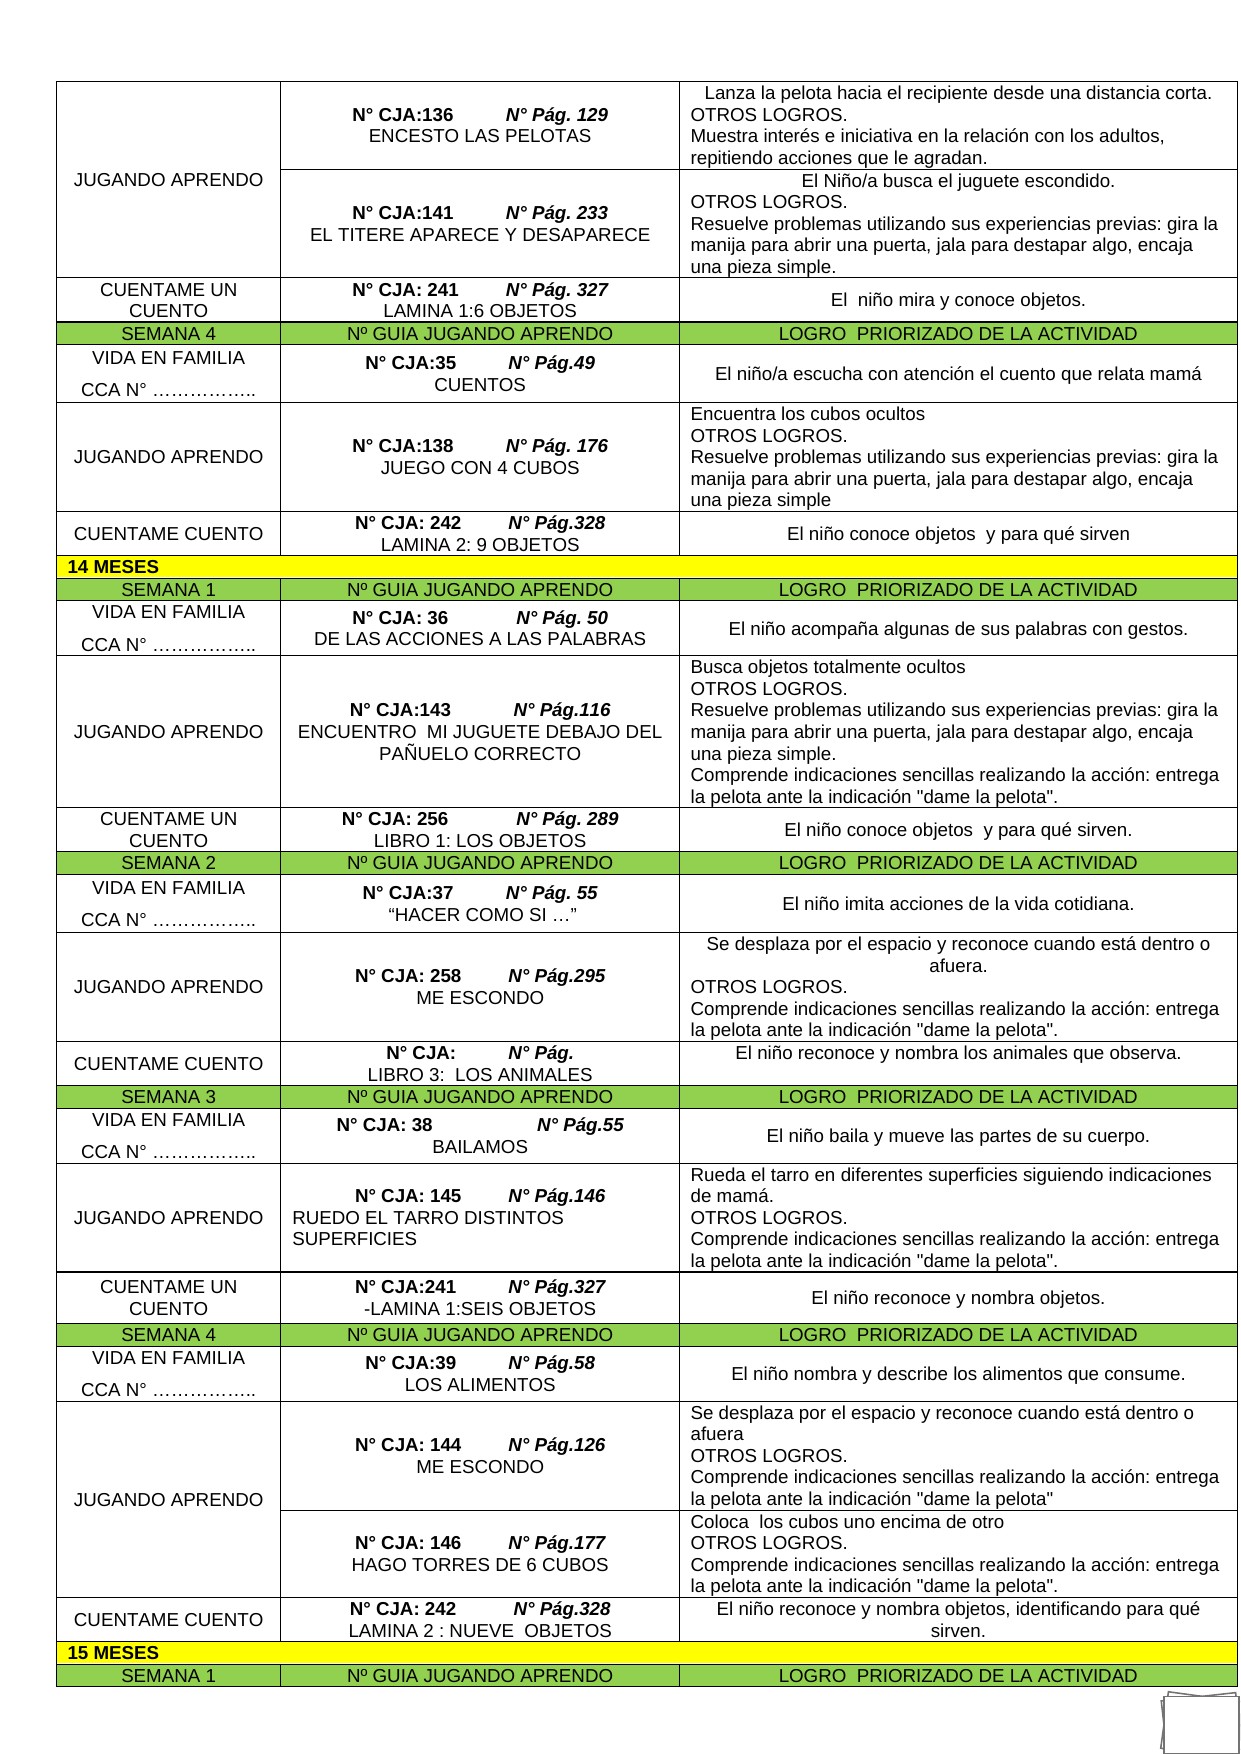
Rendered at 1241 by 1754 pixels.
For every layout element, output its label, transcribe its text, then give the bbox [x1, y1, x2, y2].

table_cell CUENTAME UN CUENTO [57, 1273, 280, 1323]
table_cell VIDA EN FAMILIA CCA N° …………….. [57, 601, 280, 655]
table_cell LOGRO PRIORIZADO DE LA ACTIVIDAD [680, 1086, 1237, 1108]
table_cell JUGANDO APRENDO [57, 933, 280, 1041]
table_cell VIDA EN FAMILIA CCA N° …………….. [57, 875, 280, 932]
table_cell LOGRO PRIORIZADO DE LA ACTIVIDAD [680, 1324, 1237, 1346]
table_cell Nº GUIA JUGANDO APRENDO [281, 852, 679, 874]
table_cell El niño baila y mueve las partes de su cuerpo. [680, 1109, 1237, 1162]
table_cell LOGRO PRIORIZADO DE LA ACTIVIDAD [680, 579, 1237, 600]
table_cell Lanza la pelota hacia el recipiente desde una distancia corta. OTROS LOGROS. Muestra interés e iniciativa en la relación con los adultos, repitiendo acciones que le agradan. [680, 82, 1237, 168]
table_cell N° CJA:138 N° Pág. 176 JUEGO CON 4 CUBOS [281, 403, 679, 511]
table_cell N° CJA:241 N° Pág.327 -LAMINA 1:SEIS OBJETOS [281, 1273, 679, 1323]
table_cell JUGANDO APRENDO [57, 82, 280, 277]
table_cell El niño reconoce y nombra objetos. [680, 1273, 1237, 1323]
table_cell CUENTAME UN CUENTO [57, 808, 280, 851]
table_cell LOGRO PRIORIZADO DE LA ACTIVIDAD [680, 852, 1237, 874]
table_cell SEMANA 2 [57, 852, 280, 874]
table_cell Nº GUIA JUGANDO APRENDO [281, 579, 679, 600]
table_cell Nº GUIA JUGANDO APRENDO [281, 1324, 679, 1346]
table_cell El niño mira y conoce objetos. [680, 278, 1237, 321]
table_cell N° CJA:143 N° Pág.116 ENCUENTRO MI JUGUETE DEBAJO DEL PAÑUELO CORRECTO [281, 656, 679, 807]
table_cell N° CJA: 258 N° Pág.295 ME ESCONDO [281, 933, 679, 1041]
table_cell 15 MESES [57, 1642, 1237, 1663]
table_cell Se desplaza por el espacio y reconoce cuando está dentro o afuera OTROS LOGROS. Comprende indicaciones sencillas realizando la acción: entrega la pelota ante la indicación "dame la pelota" [680, 1402, 1237, 1509]
table_cell Se desplaza por el espacio y reconoce cuando está dentro o afuera. OTROS LOGROS. Comprende indicaciones sencillas realizando la acción: entrega la pelota ante la indicación "dame la pelota". [680, 933, 1237, 1041]
table_cell El niño/a escucha con atención el cuento que relata mamá [680, 345, 1237, 402]
table_cell JUGANDO APRENDO [57, 403, 280, 511]
table_cell Rueda el tarro en diferentes superficies siguiendo indicaciones de mamá. OTROS LOGROS. Comprende indicaciones sencillas realizando la acción: entrega la pelota ante la indicación "dame la pelota". [680, 1164, 1237, 1271]
table_cell CUENTAME CUENTO [57, 512, 280, 555]
table_cell JUGANDO APRENDO [57, 656, 280, 807]
table_cell El niño conoce objetos y para qué sirven [680, 512, 1237, 555]
table_cell SEMANA 3 [57, 1086, 280, 1108]
table_cell SEMANA 4 [57, 1324, 280, 1346]
table_cell Encuentra los cubos ocultos OTROS LOGROS. Resuelve problemas utilizando sus experiencias previas: gira la manija para abrir una puerta, jala para destapar algo, encaja una pieza simple [680, 403, 1237, 511]
table_cell N° CJA: 146 N° Pág.177 HAGO TORRES DE 6 CUBOS [281, 1511, 679, 1597]
table_cell JUGANDO APRENDO [57, 1164, 280, 1271]
table_cell El niño reconoce y nombra objetos, identificando para qué sirven. [680, 1598, 1237, 1641]
table_cell El Niño/a busca el juguete escondido. OTROS LOGROS. Resuelve problemas utilizando sus experiencias previas: gira la manija para abrir una puerta, jala para destapar algo, encaja una pieza simple. [680, 170, 1237, 277]
table_cell Nº GUIA JUGANDO APRENDO [281, 1665, 679, 1686]
table_cell CUENTAME CUENTO [57, 1042, 280, 1085]
table_cell Busca objetos totalmente ocultos OTROS LOGROS. Resuelve problemas utilizando sus experiencias previas: gira la manija para abrir una puerta, jala para destapar algo, encaja una pieza simple. Comprende indicaciones sencillas realizando la acción: entrega la pelota ante la indicación "dame la pelota". [680, 656, 1237, 807]
table_cell N° CJA:37 N° Pág. 55 “HACER COMO SI …” [281, 875, 679, 932]
table_cell VIDA EN FAMILIA CCA N° …………….. [57, 1109, 280, 1162]
table_cell N° CJA: 242 N° Pág.328 LAMINA 2: 9 OBJETOS [281, 512, 679, 555]
table_cell N° CJA: 36 N° Pág. 50 DE LAS ACCIONES A LAS PALABRAS [281, 601, 679, 655]
table_cell N° CJA: 38 N° Pág.55 BAILAMOS [281, 1109, 679, 1162]
table_cell El niño imita acciones de la vida cotidiana. [680, 875, 1237, 932]
table_cell N° CJA:136 N° Pág. 129 ENCESTO LAS PELOTAS [281, 82, 679, 168]
table_cell Coloca los cubos uno encima de otro OTROS LOGROS. Comprende indicaciones sencillas realizando la acción: entrega la pelota ante la indicación "dame la pelota". [680, 1511, 1237, 1597]
table_cell SEMANA 4 [57, 323, 280, 344]
table_cell N° CJA:35 N° Pág.49 CUENTOS [281, 345, 679, 402]
table_cell Nº GUIA JUGANDO APRENDO [281, 323, 679, 344]
table_cell VIDA EN FAMILIA CCA N° …………….. [57, 345, 280, 402]
table_cell N° CJA: 145 N° Pág.146 RUEDO EL TARRO DISTINTOS SUPERFICIES [281, 1164, 679, 1271]
table_cell VIDA EN FAMILIA CCA N° …………….. [57, 1347, 280, 1401]
table_cell N° CJA: 242 N° Pág.328 LAMINA 2 : NUEVE OBJETOS [281, 1598, 679, 1641]
table_cell N° CJA: N° Pág. LIBRO 3: LOS ANIMALES [281, 1042, 679, 1085]
table_cell N° CJA: 241 N° Pág. 327 LAMINA 1:6 OBJETOS [281, 278, 679, 321]
table_cell JUGANDO APRENDO [57, 1402, 280, 1597]
table_cell Nº GUIA JUGANDO APRENDO [281, 1086, 679, 1108]
table_cell SEMANA 1 [57, 1665, 280, 1686]
table_cell SEMANA 1 [57, 579, 280, 600]
table_cell N° CJA:141 N° Pág. 233 EL TITERE APARECE Y DESAPARECE [281, 170, 679, 277]
table_cell El niño acompaña algunas de sus palabras con gestos. [680, 601, 1237, 655]
table_cell El niño reconoce y nombra los animales que observa. [680, 1042, 1237, 1085]
table_cell N° CJA: 256 N° Pág. 289 LIBRO 1: LOS OBJETOS [281, 808, 679, 851]
table_cell El niño conoce objetos y para qué sirven. [680, 808, 1237, 851]
table_cell N° CJA:39 N° Pág.58 LOS ALIMENTOS [281, 1347, 679, 1401]
table_cell LOGRO PRIORIZADO DE LA ACTIVIDAD [680, 1665, 1237, 1686]
table_cell 14 MESES [57, 556, 1237, 577]
table_cell LOGRO PRIORIZADO DE LA ACTIVIDAD [680, 323, 1237, 344]
table_cell CUENTAME UN CUENTO [57, 278, 280, 321]
table_cell N° CJA: 144 N° Pág.126 ME ESCONDO [281, 1402, 679, 1509]
table_cell CUENTAME CUENTO [57, 1598, 280, 1641]
table_cell El niño nombra y describe los alimentos que consume. [680, 1347, 1237, 1401]
